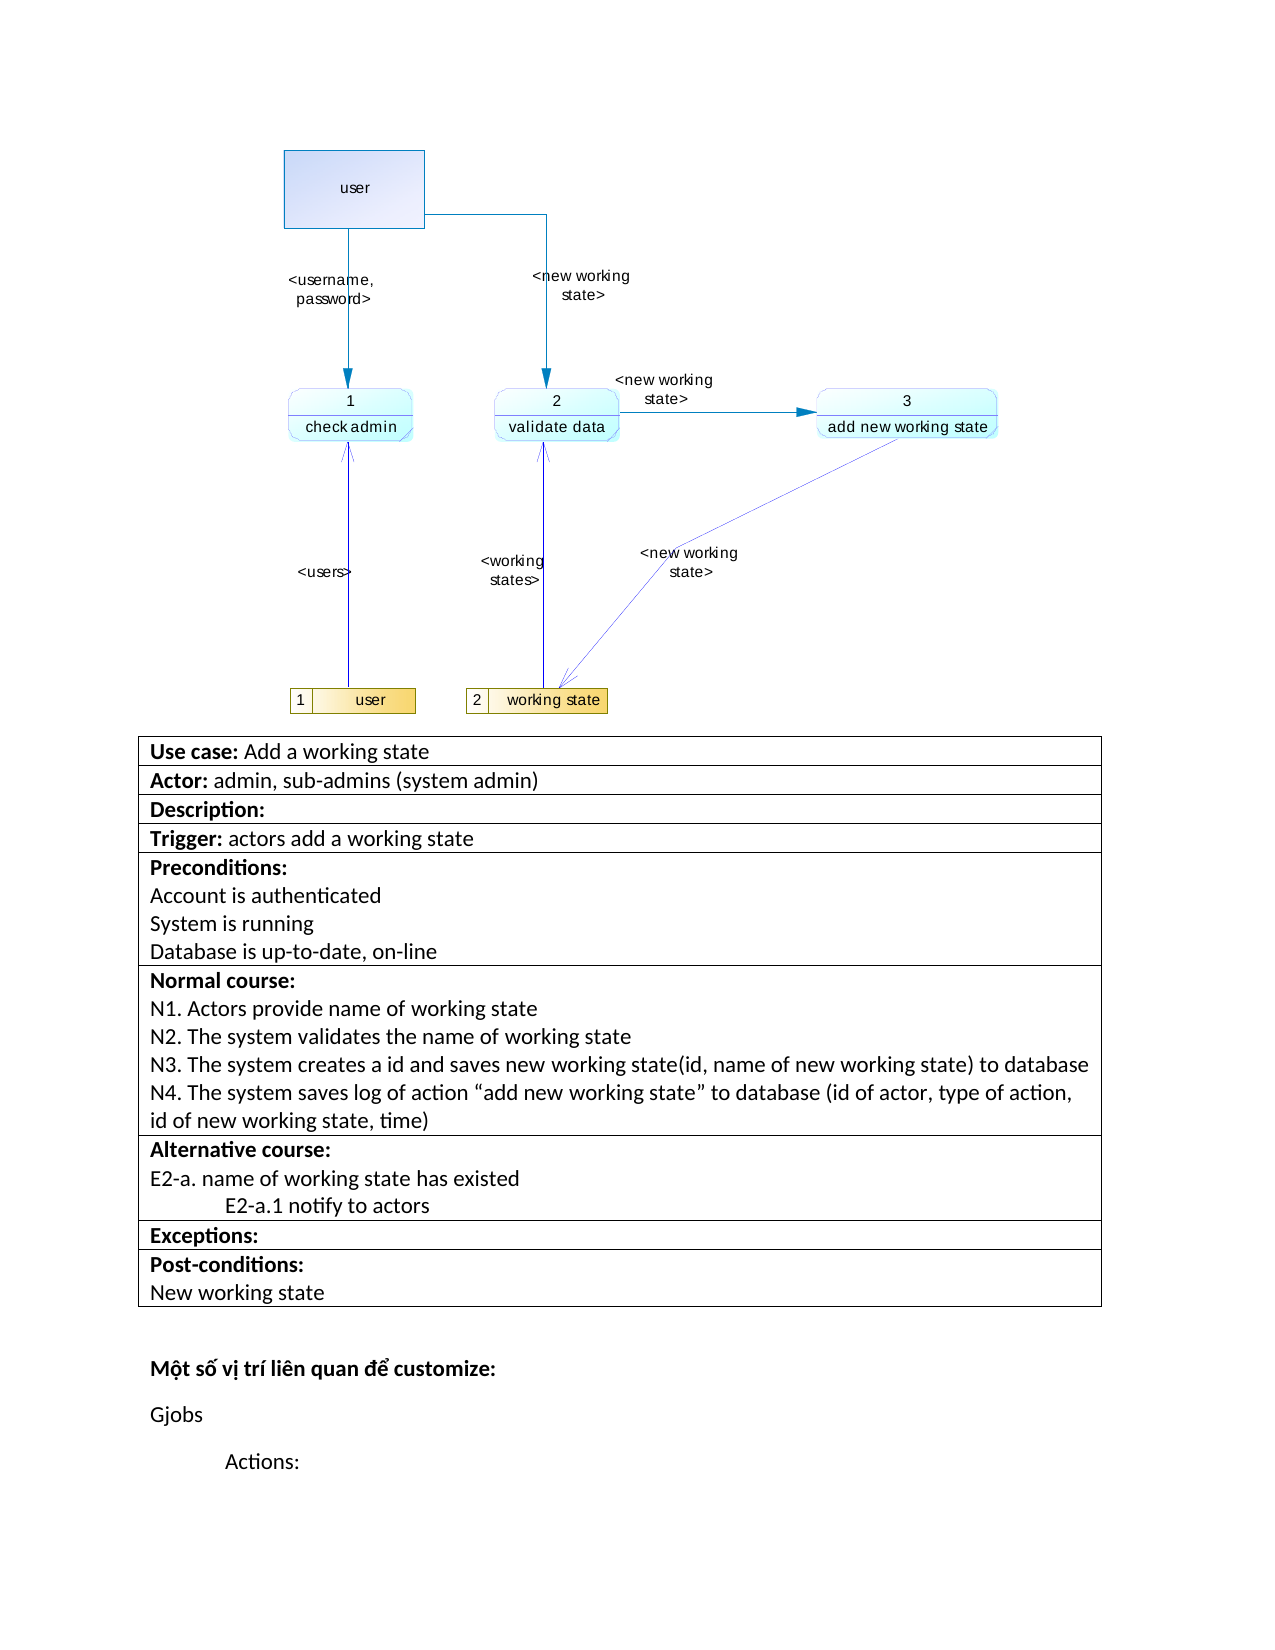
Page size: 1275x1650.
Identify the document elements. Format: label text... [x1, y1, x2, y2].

table_cell Preconditions: Account is authenticated System is running Database is up-to-date, on-line [139, 853, 1101, 965]
table_cell Post-conditions: New working state [139, 1250, 1101, 1306]
text Actions: [816, 417, 999, 439]
table_cell Normal course: N1. Actors provide name of working state N2. The system validates the name of working state N3. The system creates a id and saves new working state(id, name of new working state) to database N4. The system saves log of action “add new working state” to database (id of actor, type of action, id of new working state, time) [139, 966, 1101, 1134]
table_cell Trigger: actors add a working state [139, 824, 1101, 852]
table_cell Exceptions: [139, 1221, 1101, 1249]
table_cell Alternative course: E2-a. name of working state has existed E2-a.1 notify to actors [139, 1136, 1101, 1220]
text Actions: [225, 1447, 1125, 1476]
table_header Use case: Add a working state [139, 737, 1101, 765]
text Một số vị trí liên quan để customize: [150, 1354, 1125, 1382]
text Gjobs [150, 1401, 1125, 1429]
table_cell Description: [139, 795, 1101, 823]
table_cell Actor: admin, sub-admins (system admin) [139, 766, 1101, 794]
